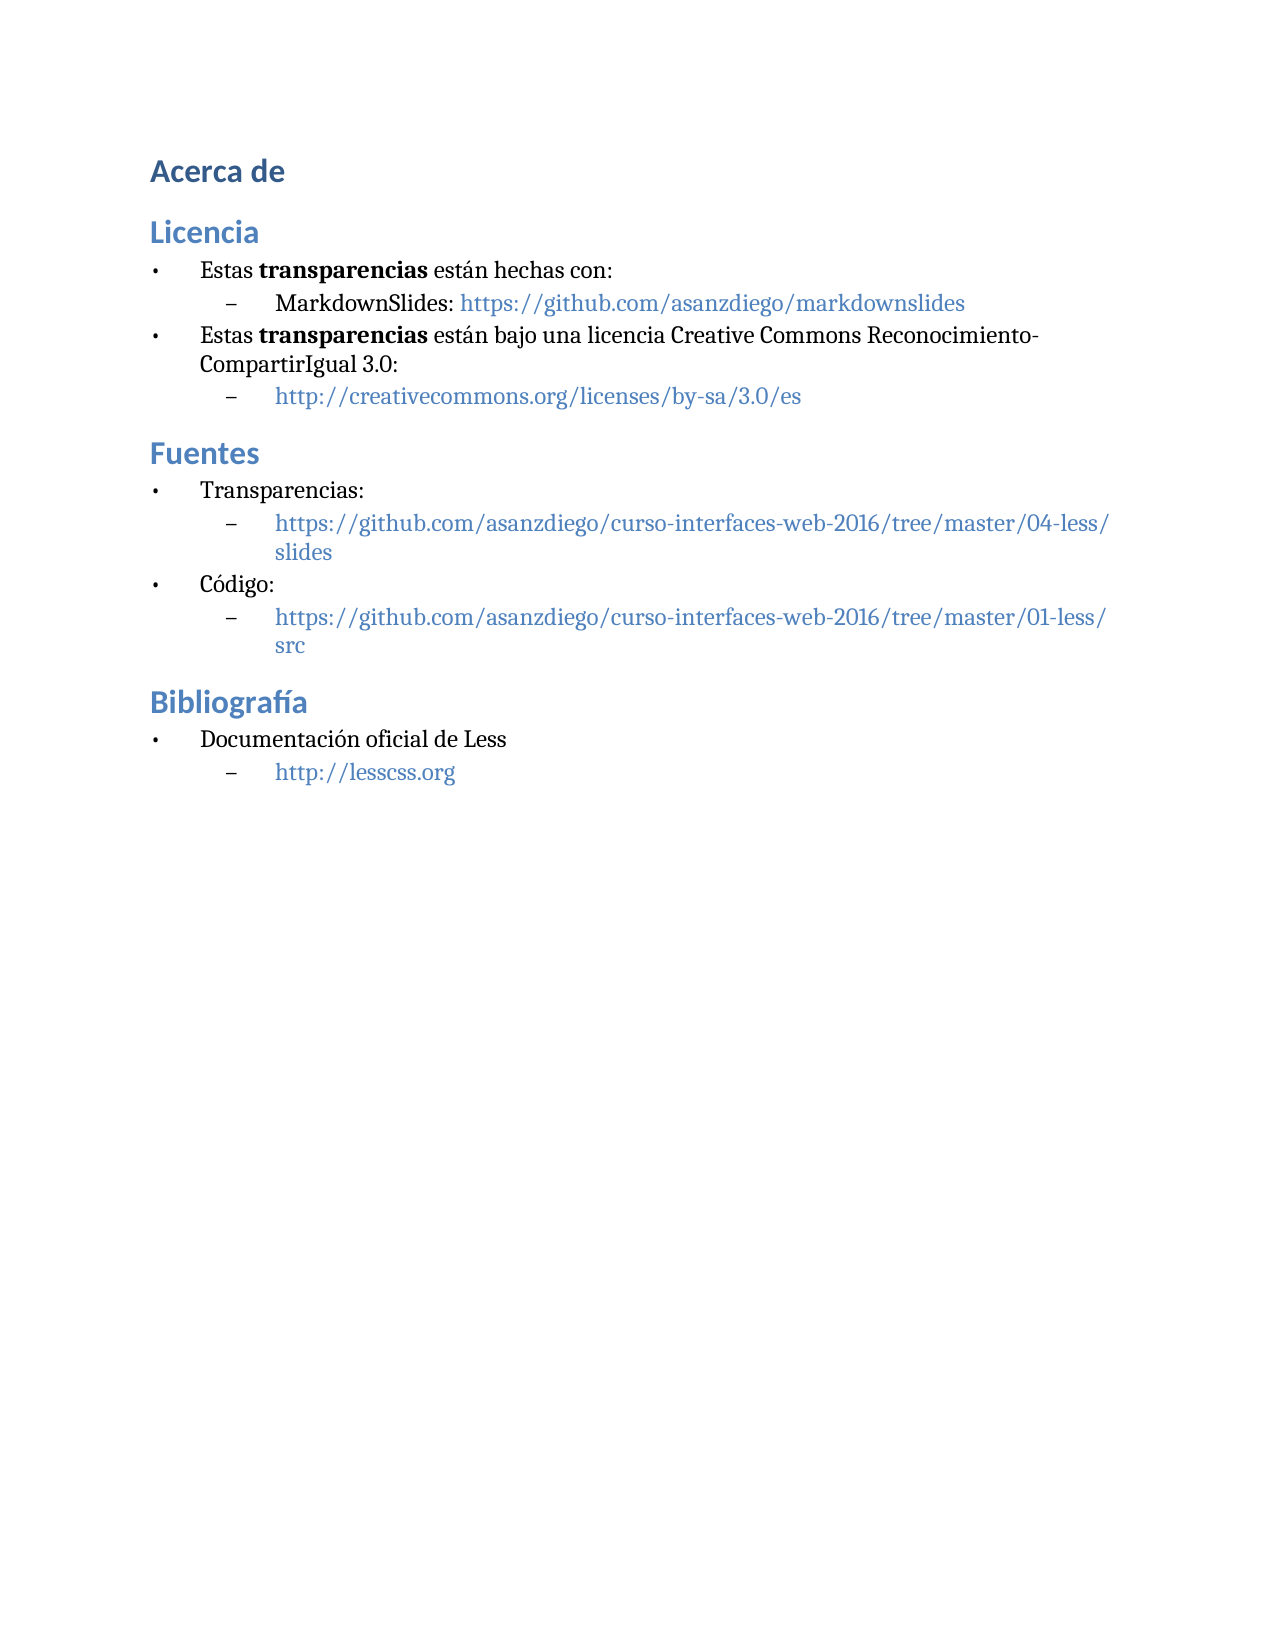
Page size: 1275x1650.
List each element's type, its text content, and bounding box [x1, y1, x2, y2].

list https://github.com/asanzdiego/curso-interfaces-web-2016/tree/master/01-less/src [225, 603, 1125, 660]
list Documentación oficial de Less [150, 725, 1125, 754]
list http://creativecommons.org/licenses/by-sa/3.0/es [225, 382, 1125, 411]
list http://lesscss.org [225, 758, 1125, 787]
subtitle Acerca de [150, 150, 1125, 191]
list Estas transparencias están bajo una licencia Creative Commons Reconocimiento-CompartirIgual 3.0: [150, 321, 1125, 378]
subtitle Licencia [150, 212, 1125, 252]
subtitle Fuentes [150, 432, 1125, 473]
list Código: [150, 570, 1125, 599]
list MarkdownSlides: https://github.com/asanzdiego/markdownslides [225, 288, 1125, 317]
list Estas transparencias están hechas con: [150, 256, 1125, 285]
list Transparencias: [150, 476, 1125, 505]
list https://github.com/asanzdiego/curso-interfaces-web-2016/tree/master/04-less/slides [225, 509, 1125, 566]
subtitle Bibliografía [150, 681, 1125, 722]
